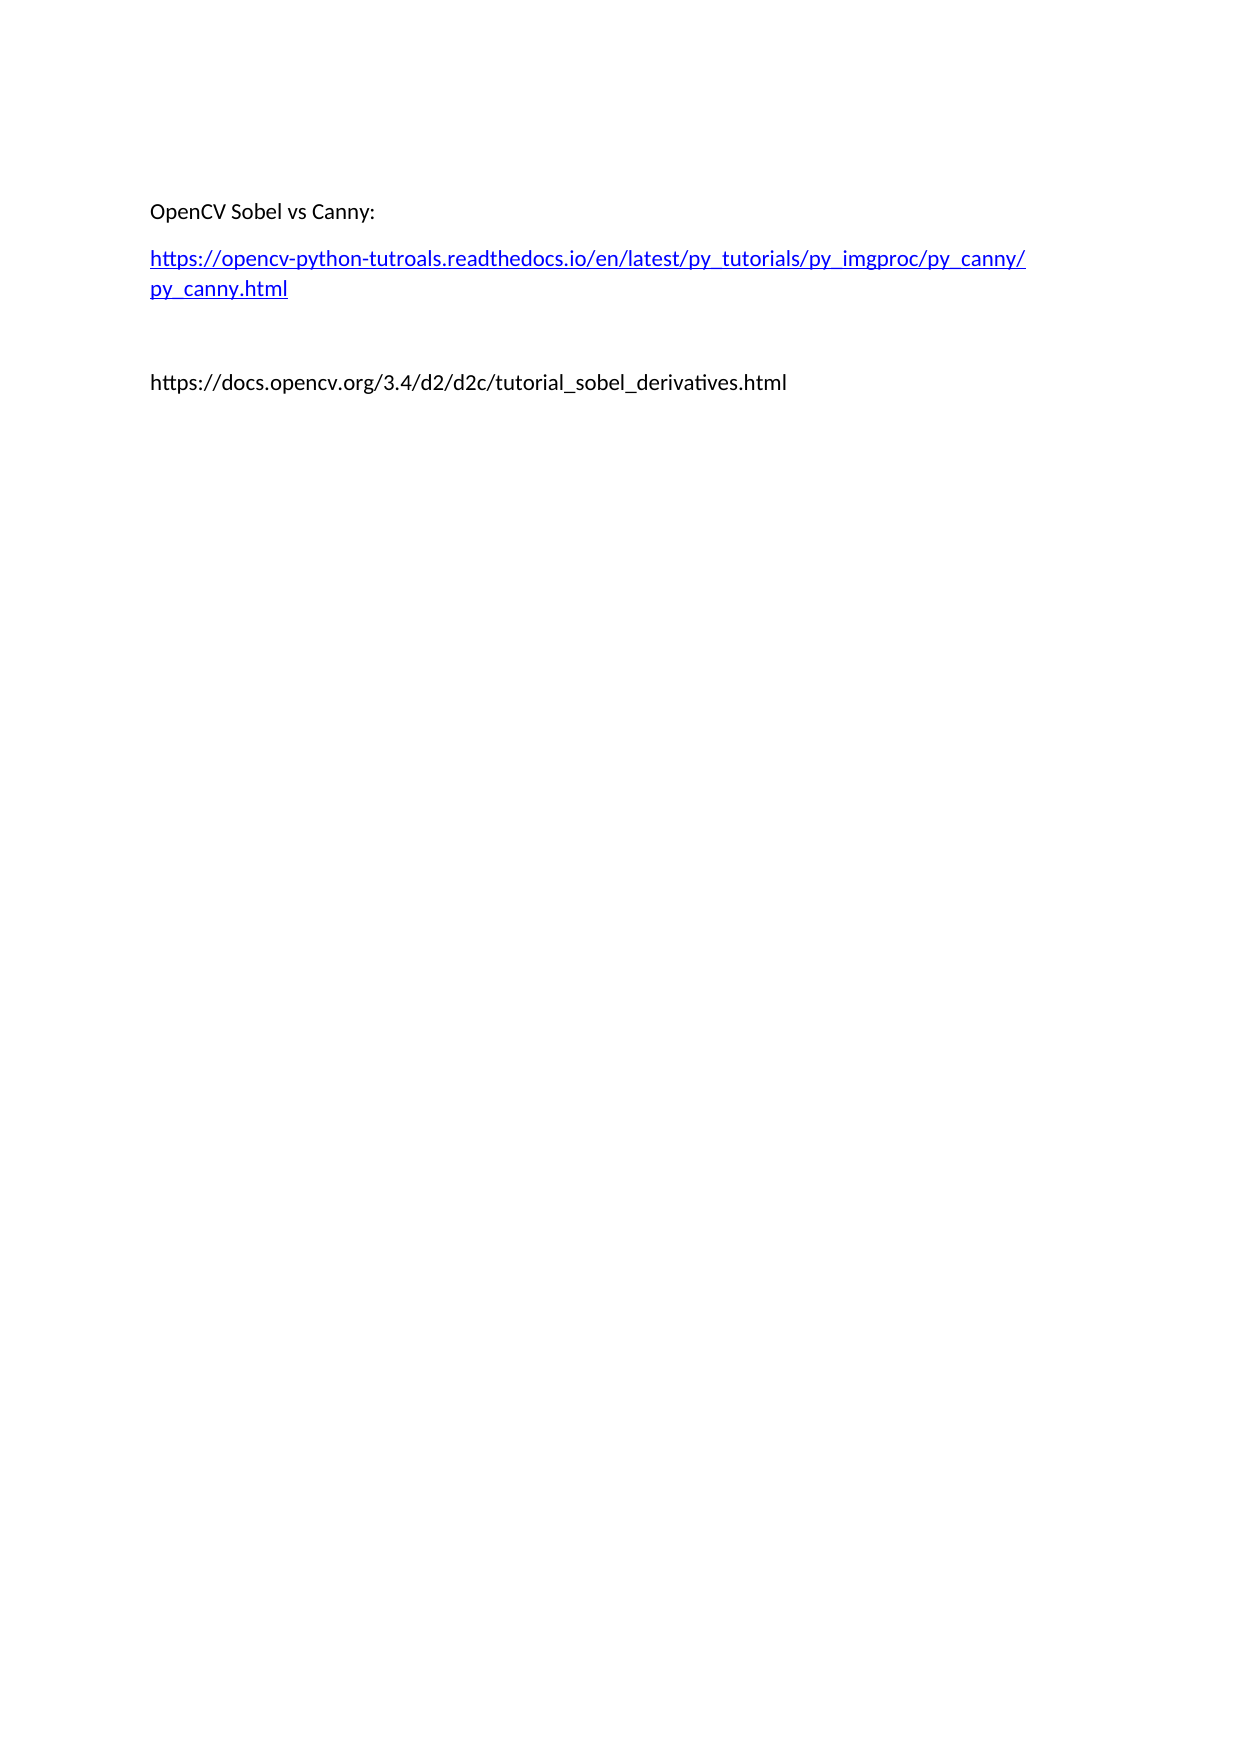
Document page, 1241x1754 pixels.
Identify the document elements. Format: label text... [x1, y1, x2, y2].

text https://docs.opencv.org/3.4/d2/d2c/tutorial_sobel_derivatives.html [150, 368, 1090, 396]
text https://opencv-python-tutroals.readthedocs.io/en/latest/py_tutorials/py_imgproc/py_canny/py_canny.html [150, 244, 1090, 302]
text OpenCV Sobel vs Canny: [150, 197, 1090, 225]
